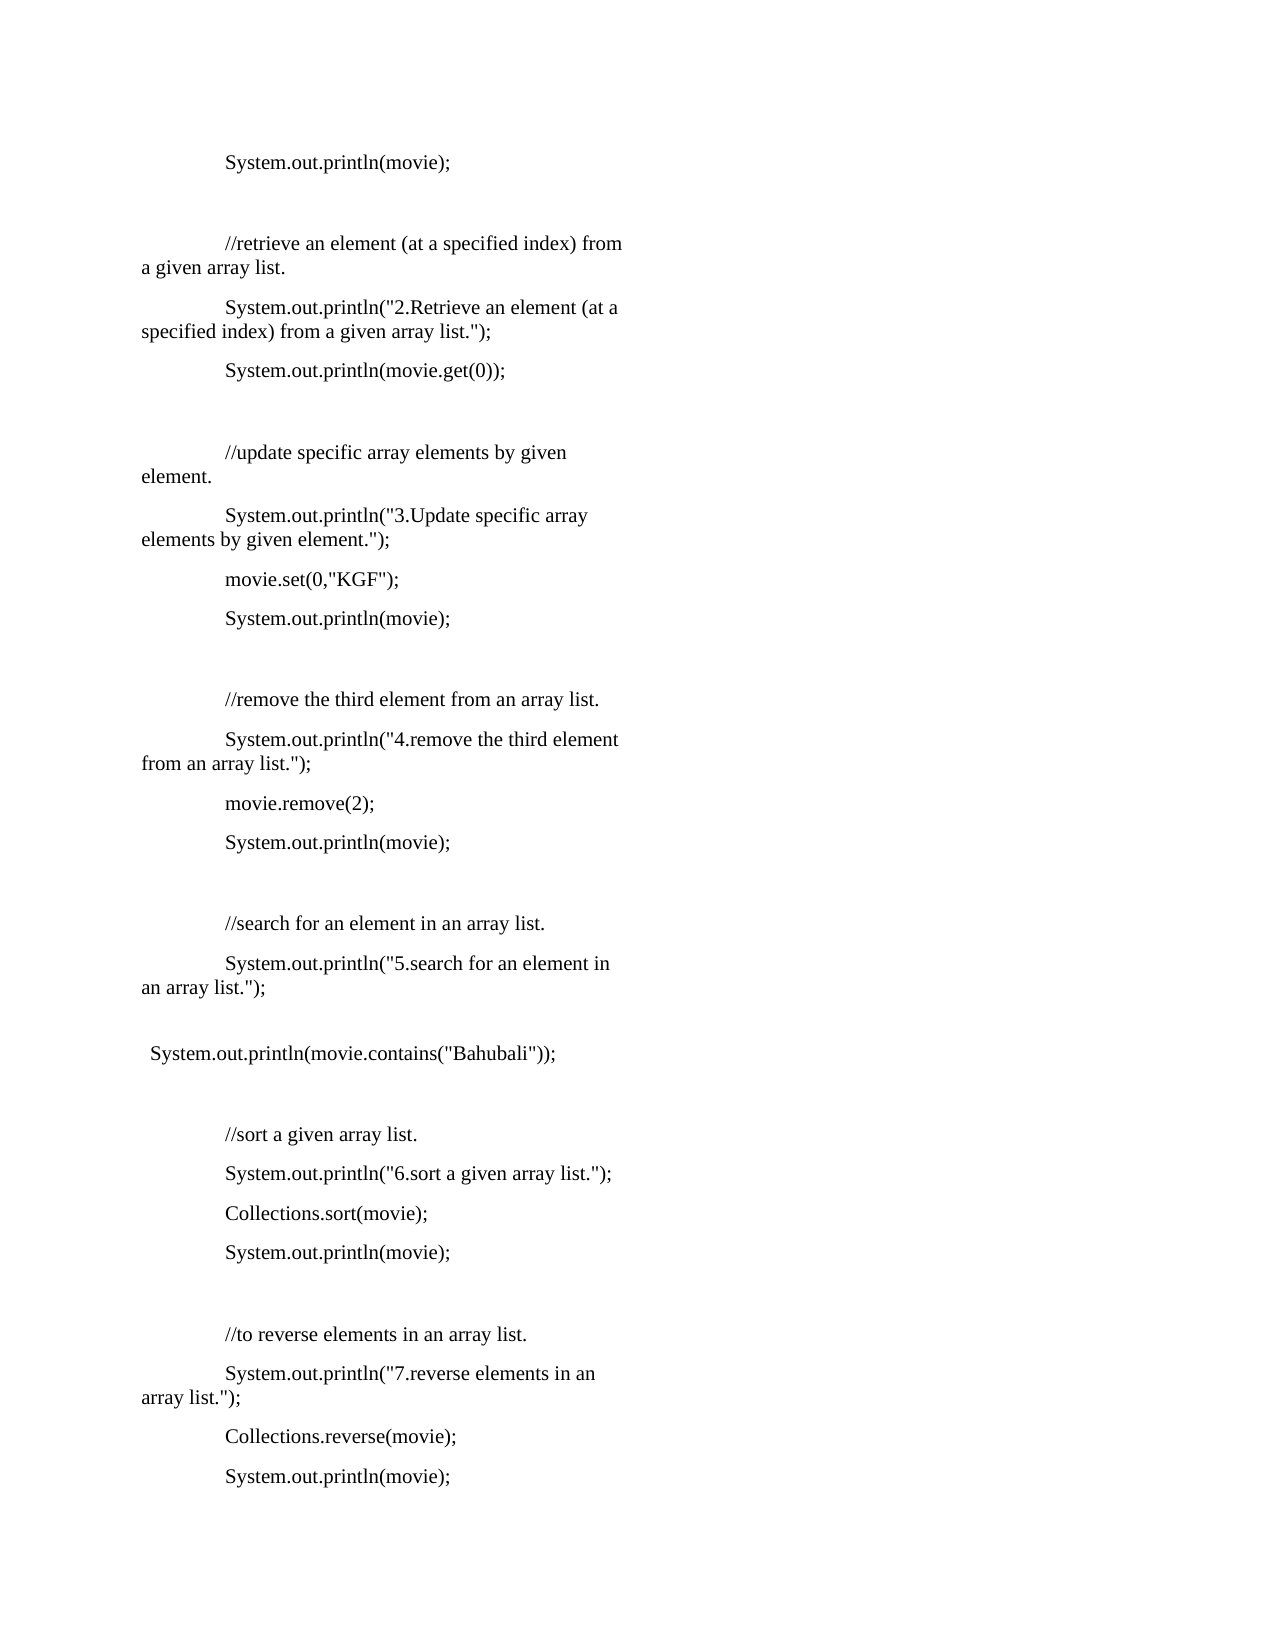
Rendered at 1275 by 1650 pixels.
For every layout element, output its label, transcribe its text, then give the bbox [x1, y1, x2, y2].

text movie.remove(2); [141, 790, 627, 814]
text System.out.println("3.Update specific array elements by given element."); [141, 503, 627, 551]
text System.out.println(movie); [141, 150, 627, 174]
text //sort a given array list. [141, 1122, 627, 1146]
text //remove the third element from an array list. [141, 687, 627, 711]
text System.out.println("5.search for an element in an array list."); [141, 951, 627, 999]
text movie.set(0,"KGF"); [141, 567, 627, 591]
text //update specific array elements by given element. [141, 439, 627, 488]
text System.out.println("6.sort a given array list."); [141, 1161, 627, 1185]
text System.out.println(movie.contains("Bahubali")); [141, 1014, 627, 1064]
text Collections.sort(movie); [141, 1201, 627, 1225]
text System.out.println(movie); [141, 1464, 627, 1488]
text //retrieve an element (at a specified index) from a given array list. [141, 231, 627, 279]
text System.out.println(movie); [141, 606, 627, 630]
text //search for an element in an array list. [141, 911, 627, 935]
text System.out.println("7.reverse elements in an array list."); [141, 1361, 627, 1409]
text System.out.println("2.Retrieve an element (at a specified index) from a given array list."); [141, 295, 627, 343]
text System.out.println(movie); [141, 830, 627, 854]
text //to reverse elements in an array list. [141, 1321, 627, 1346]
text System.out.println("4.remove the third element from an array list."); [141, 727, 627, 775]
text System.out.println(movie); [141, 1240, 627, 1264]
text Collections.reverse(movie); [141, 1424, 627, 1448]
text System.out.println(movie.get(0)); [141, 358, 627, 382]
